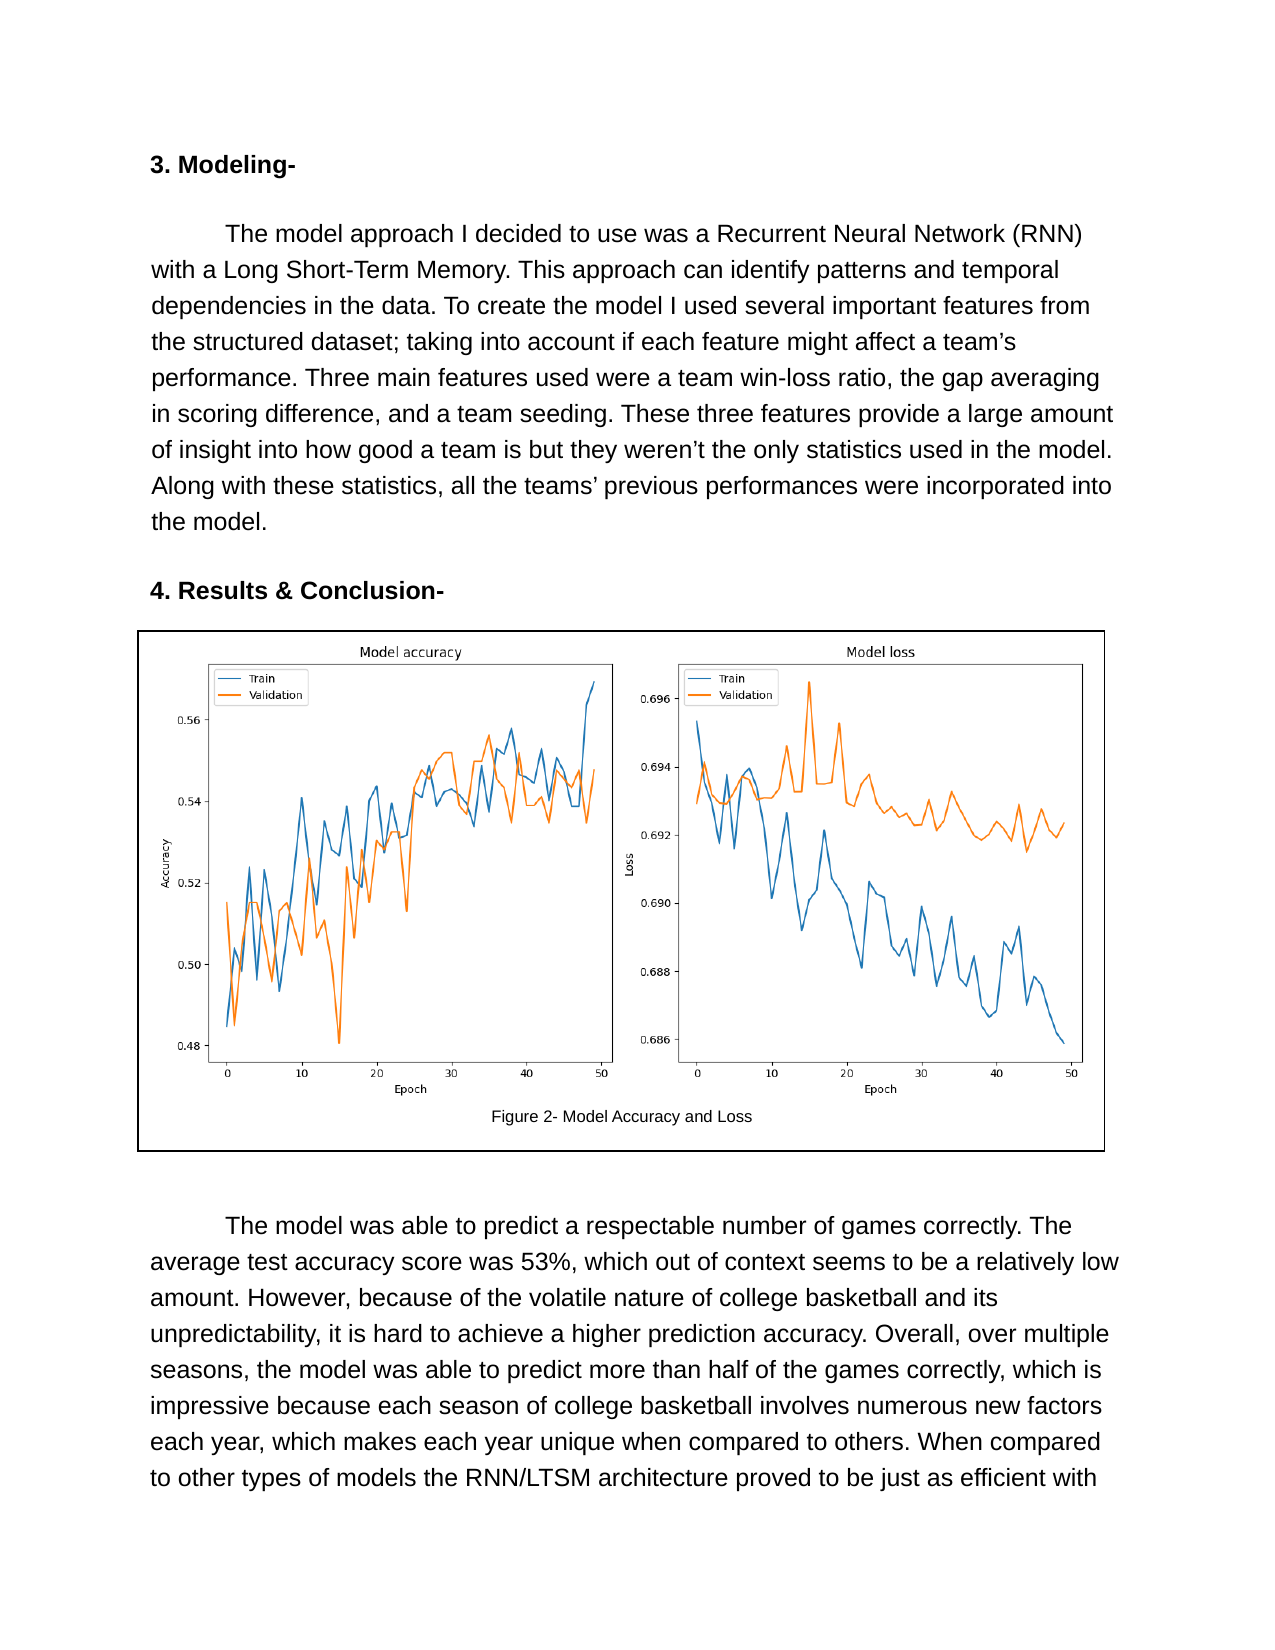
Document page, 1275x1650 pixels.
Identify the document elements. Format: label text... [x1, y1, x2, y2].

text The model approach I decided to use was a Recurrent Neural Network (RNN) with a Long Short-Term Memory. This approach can identify patterns and temporal dependencies in the data. To create the model I used several important features from the structured dataset; taking into account if each feature might affect a team’s performance. Three main features used were a team win-loss ratio, the gap averaging in scoring difference, and a team seeding. These three features provide a large amount of insight into how good a team is but they weren’t the only statistics used in the model. Along with these statistics, all the teams’ previous performances were incorporated into the model. [151, 219, 1125, 536]
picture [153, 638, 1089, 1103]
text 4. Results & Conclusion- [150, 576, 1125, 605]
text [150, 645, 1125, 1491]
text 3. Modeling- [150, 150, 1125, 179]
